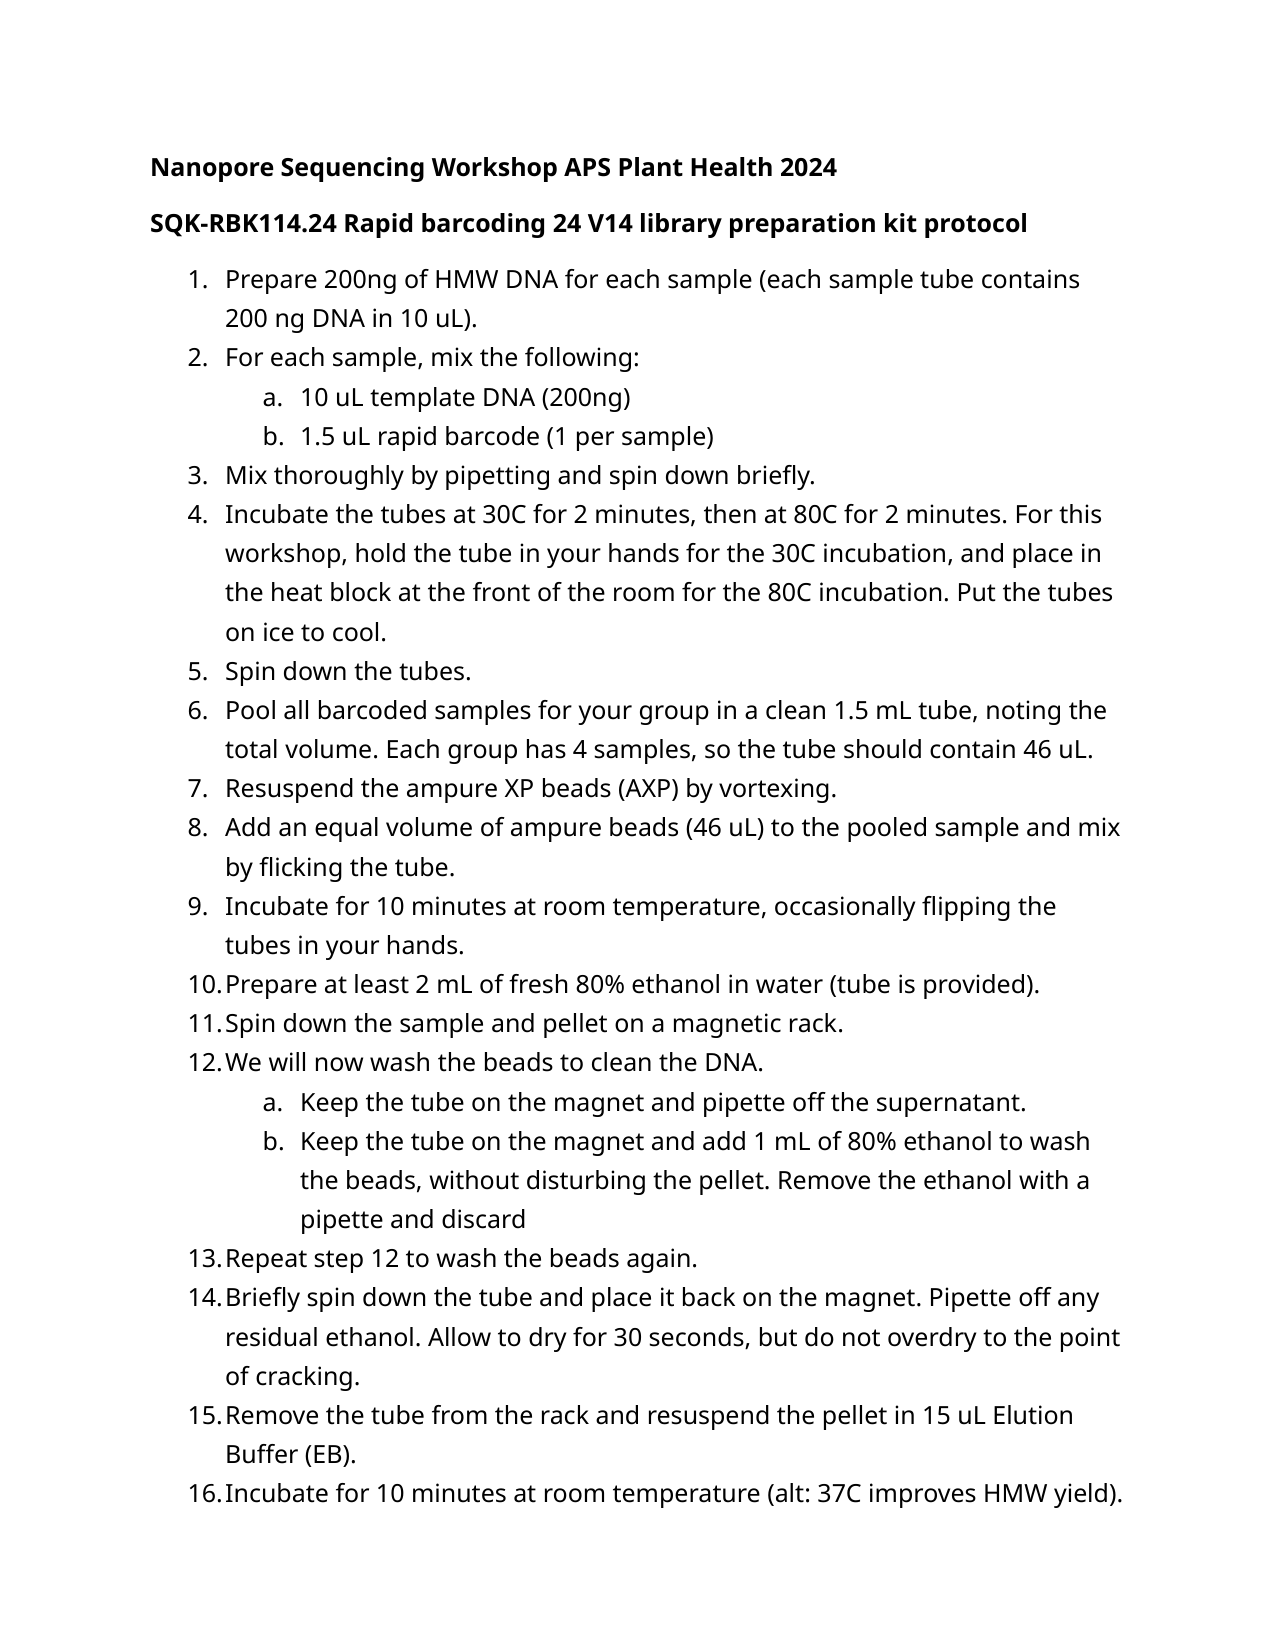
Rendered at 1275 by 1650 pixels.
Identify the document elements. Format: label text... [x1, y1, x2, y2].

text Nanopore Sequencing Workshop APS Plant Health 2024 [150, 150, 1125, 184]
list Spin down the tubes. [187, 653, 1125, 687]
list Remove the tube from the rack and resuspend the pellet in 15 uL Elution Buffer (EB). [187, 1397, 1125, 1471]
list Incubate for 10 minutes at room temperature, occasionally flipping the tubes in your hands. [187, 888, 1125, 962]
list Spin down the sample and pellet on a magnetic rack. [187, 1006, 1125, 1040]
list Mix thoroughly by pipetting and spin down briefly. [187, 457, 1125, 492]
list 1.5 uL rapid barcode (1 per sample) [262, 418, 1125, 452]
list We will now wash the beads to clean the DNA. [187, 1045, 1125, 1079]
list Incubate the tubes at 30C for 2 minutes, then at 80C for 2 minutes. For this workshop, hold the tube in your hands for the 30C incubation, and place in the heat block at the front of the room for the 80C incubation. Put the tubes on ice to cool. [187, 497, 1125, 648]
list 10 uL template DNA (200ng) [262, 379, 1125, 413]
text SQK-RBK114.24 Rapid barcoding 24 V14 library preparation kit protocol [150, 206, 1125, 240]
list Add an equal volume of ampure beads (46 uL) to the pooled sample and mix by flicking the tube. [187, 810, 1125, 883]
list Keep the tube on the magnet and add 1 mL of 80% ethanol to wash the beads, without disturbing the pellet. Remove the ethanol with a pipette and discard [262, 1123, 1125, 1236]
list For each sample, mix the following: [187, 340, 1125, 374]
list Prepare at least 2 mL of fresh 80% ethanol in water (tube is provided). [187, 967, 1125, 1001]
list Repeat step 12 to wash the beads again. [187, 1241, 1125, 1275]
list Prepare 200ng of HMW DNA for each sample (each sample tube contains 200 ng DNA in 10 uL). [187, 262, 1125, 335]
list Keep the tube on the magnet and pipette off the supernatant. [262, 1084, 1125, 1118]
list Resuspend the ampure XP beads (AXP) by vortexing. [187, 771, 1125, 805]
list Incubate for 10 minutes at room temperature (alt: 37C improves HMW yield). [187, 1476, 1125, 1510]
list Briefly spin down the tube and place it back on the magnet. Pipette off any residual ethanol. Allow to dry for 30 seconds, but do not overdry to the point of cracking. [187, 1280, 1125, 1392]
list Pool all barcoded samples for your group in a clean 1.5 mL tube, noting the total volume. Each group has 4 samples, so the tube should contain 46 uL. [187, 692, 1125, 766]
